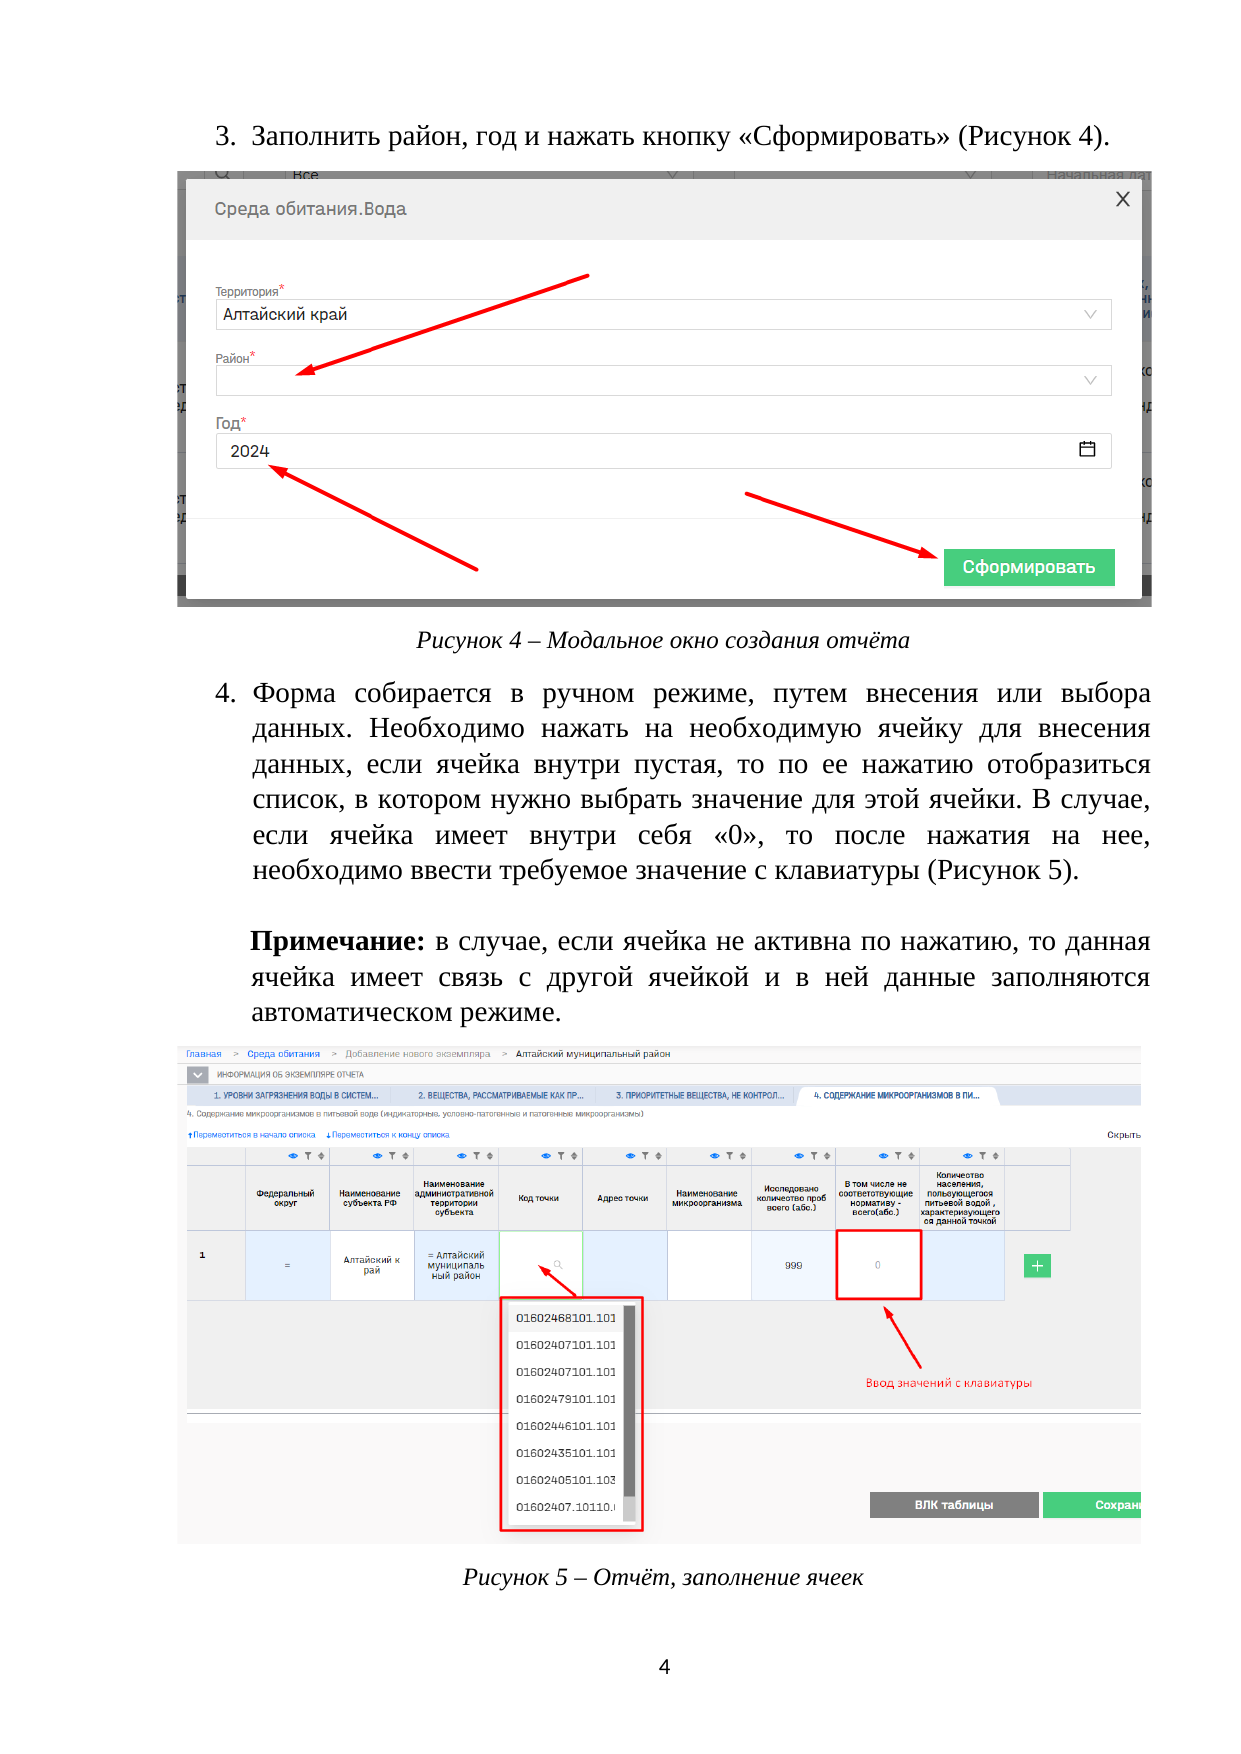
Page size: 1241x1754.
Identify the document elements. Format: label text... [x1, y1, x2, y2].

text Рисунок 5 – Отчёт, заполнение ячеек [177, 1562, 1152, 1591]
text Рисунок 4 – Модальное окно создания отчёта [177, 625, 1152, 654]
picture [177, 171, 1152, 607]
list Примечание: в случае, если ячейка не активна по нажатию, то данная ячейка имеет связь с другой ячейкой и в ней данные заполняются автоматическом режиме. [250, 923, 1152, 1028]
list Форма собирается в ручном режиме, путем внесения или выбора данных. Необходимо нажать на необходимую ячейку для внесения данных, если ячейка внутри пустая, то по ее нажатию отобразиться список, в котором нужно выбрать значение для этой ячейки. В случае, если ячейка имеет внутри себя «0», то после нажатия на нее, необходимо ввести требуемое значение с клавиатуры (Рисунок 5). [215, 675, 1152, 886]
list Заполнить район, год и нажать кнопку «Сформировать» (Рисунок 4). [177, 118, 1152, 152]
picture [177, 1046, 1141, 1544]
